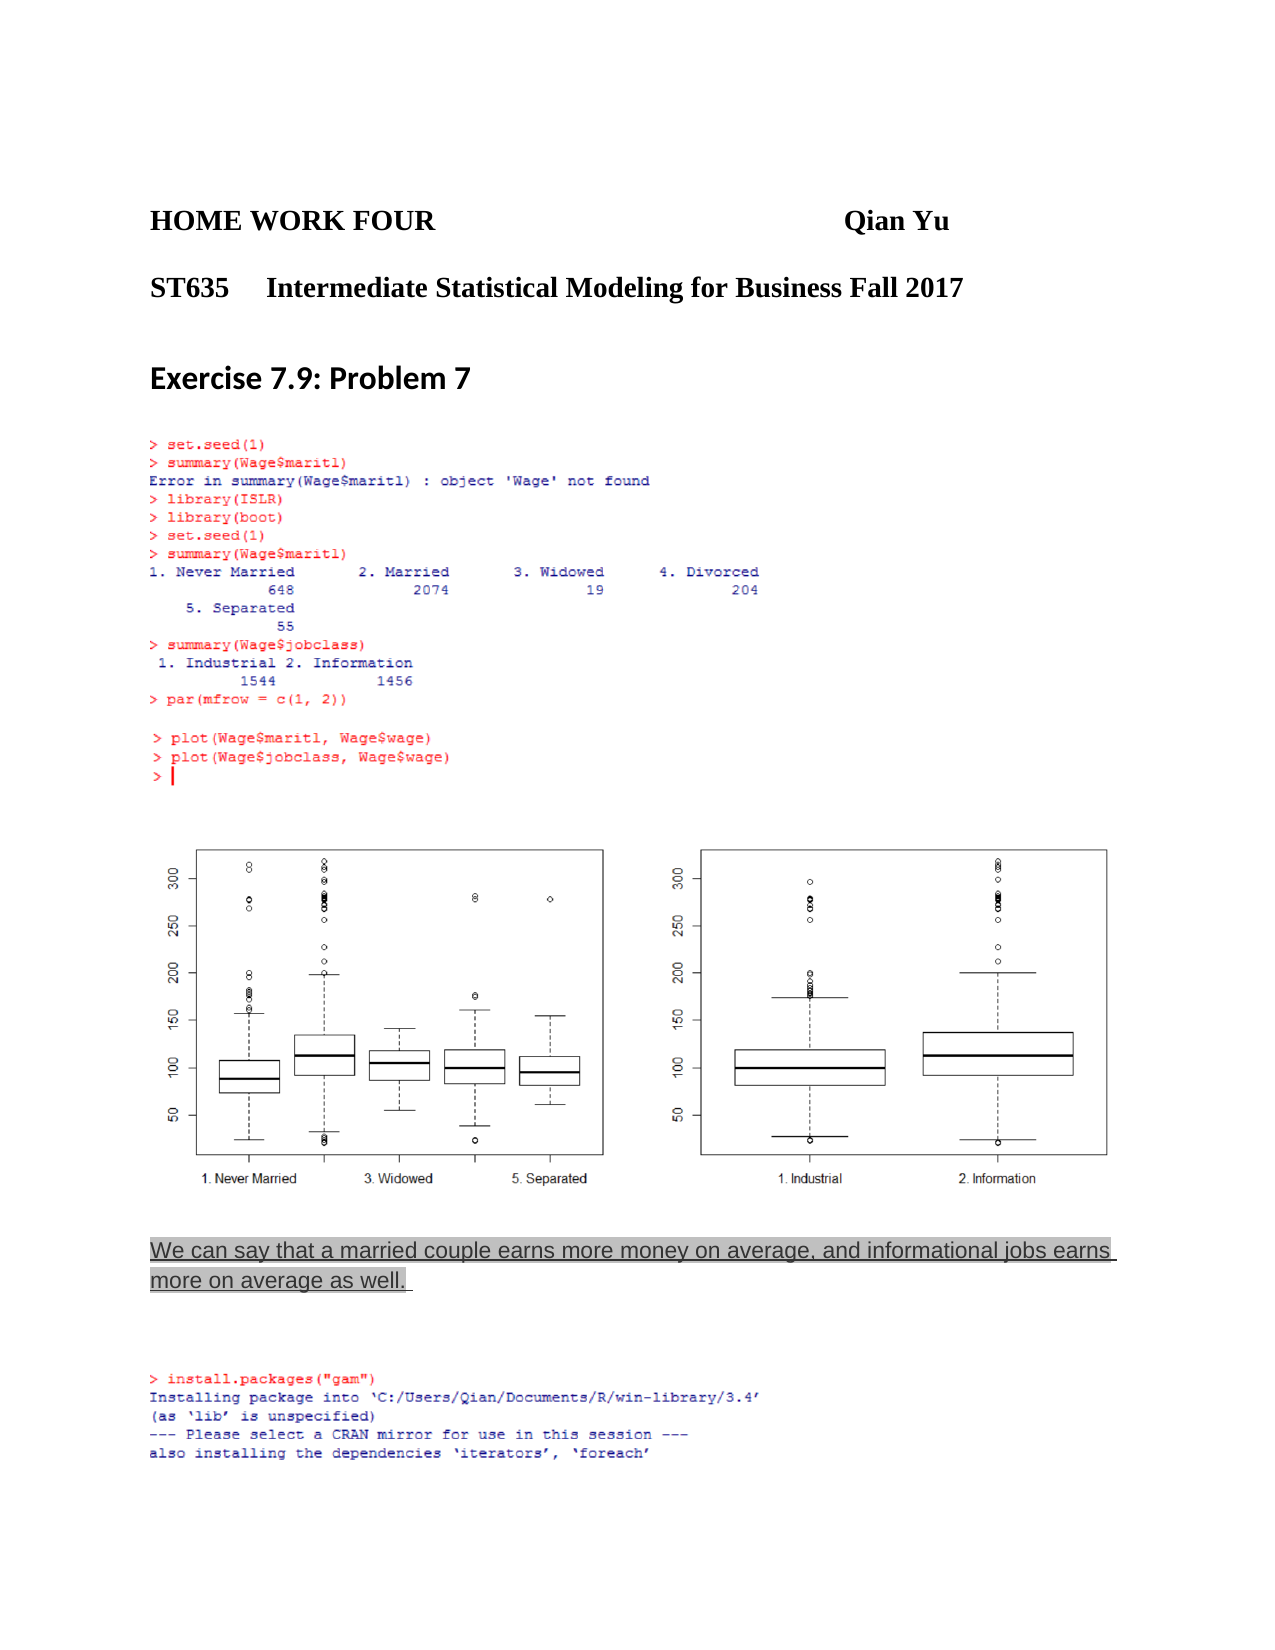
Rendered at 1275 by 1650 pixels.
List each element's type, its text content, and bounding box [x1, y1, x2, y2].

text ST635 Intermediate Statistical Modeling for Business Fall 2017 [150, 270, 1125, 304]
text We can say that a married couple earns more money on average, and informational jobs earns more on average as well. [150, 1237, 1125, 1293]
text Exercise 7.9: Problem 7 [150, 357, 1125, 397]
text HOME WORK FOUR Qian Yu [150, 203, 1125, 237]
picture [150, 1367, 789, 1462]
picture [150, 424, 803, 706]
picture [150, 816, 1125, 1212]
picture [150, 731, 520, 792]
